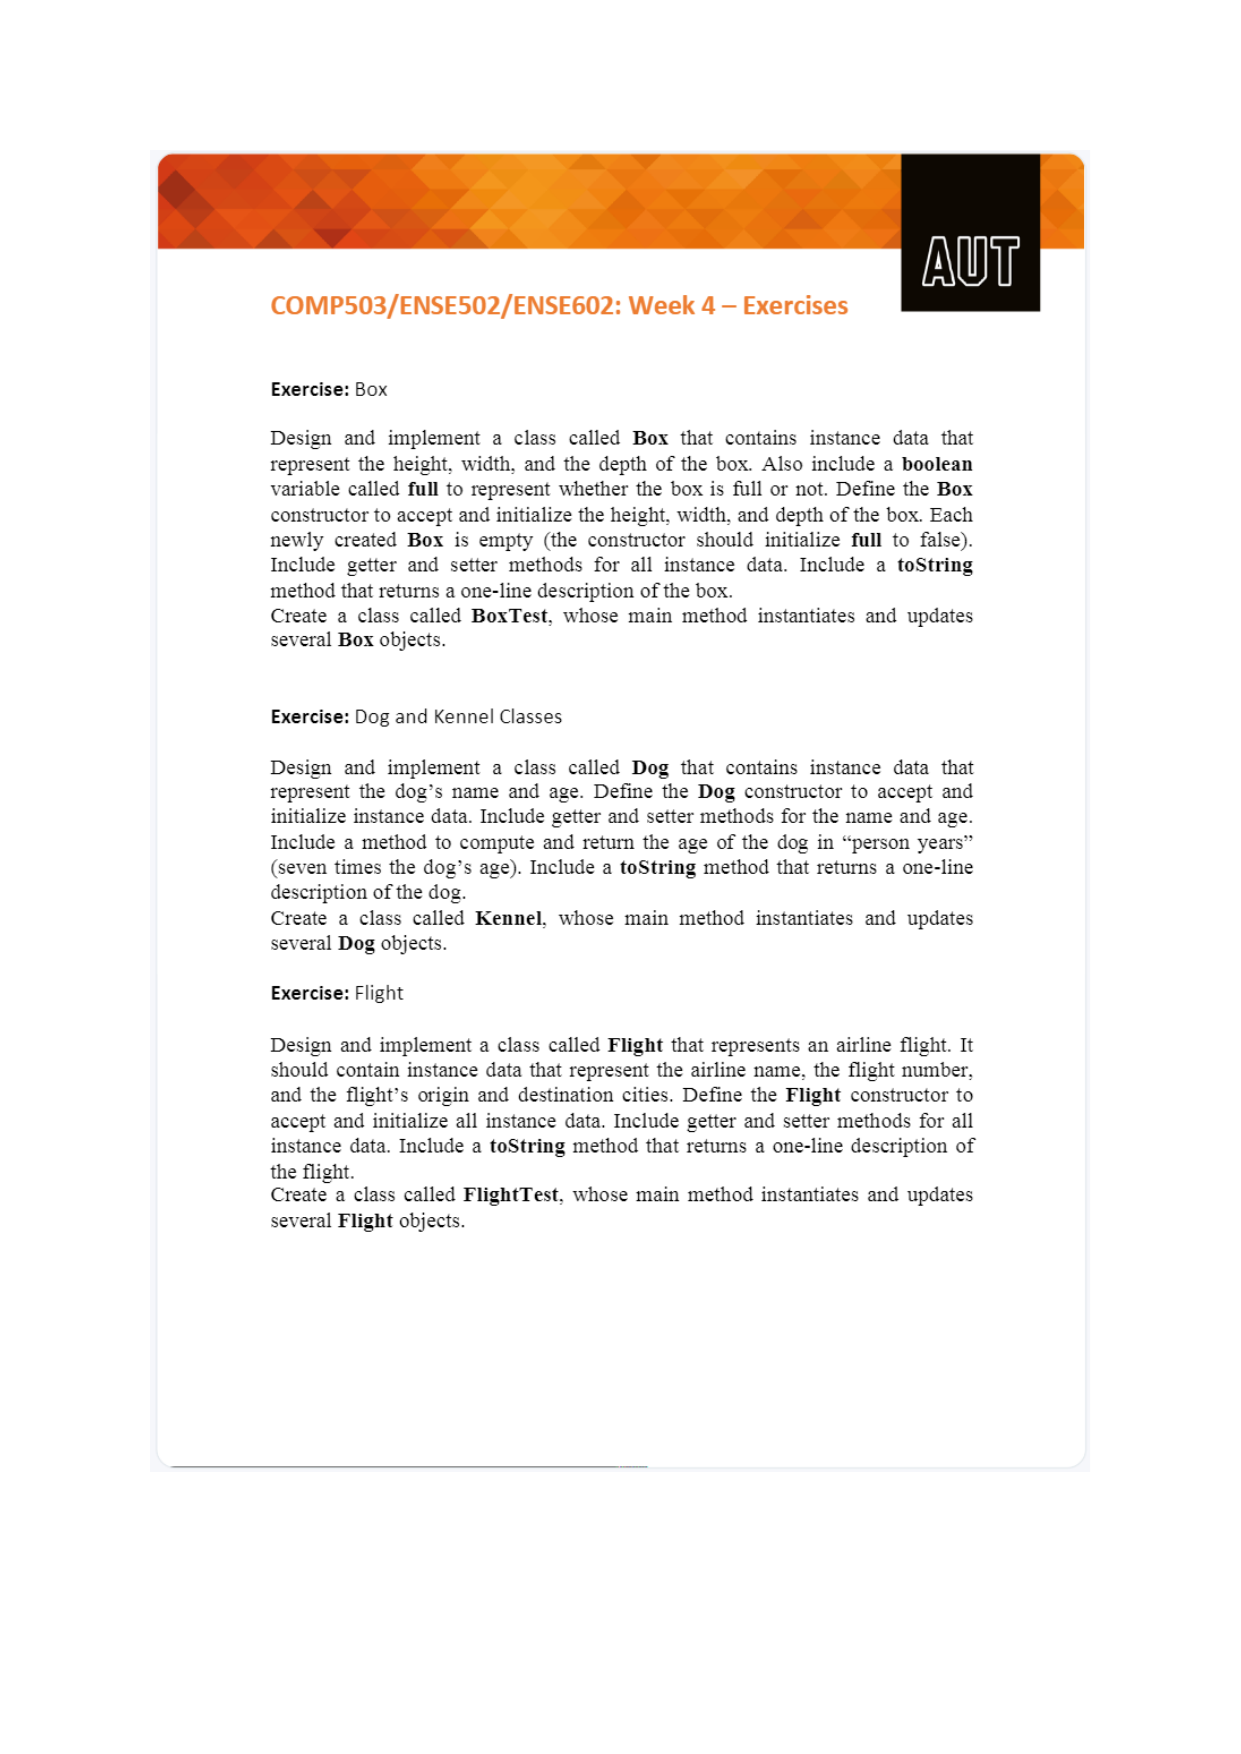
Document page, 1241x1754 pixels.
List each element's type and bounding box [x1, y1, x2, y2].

picture [150, 150, 1091, 1472]
